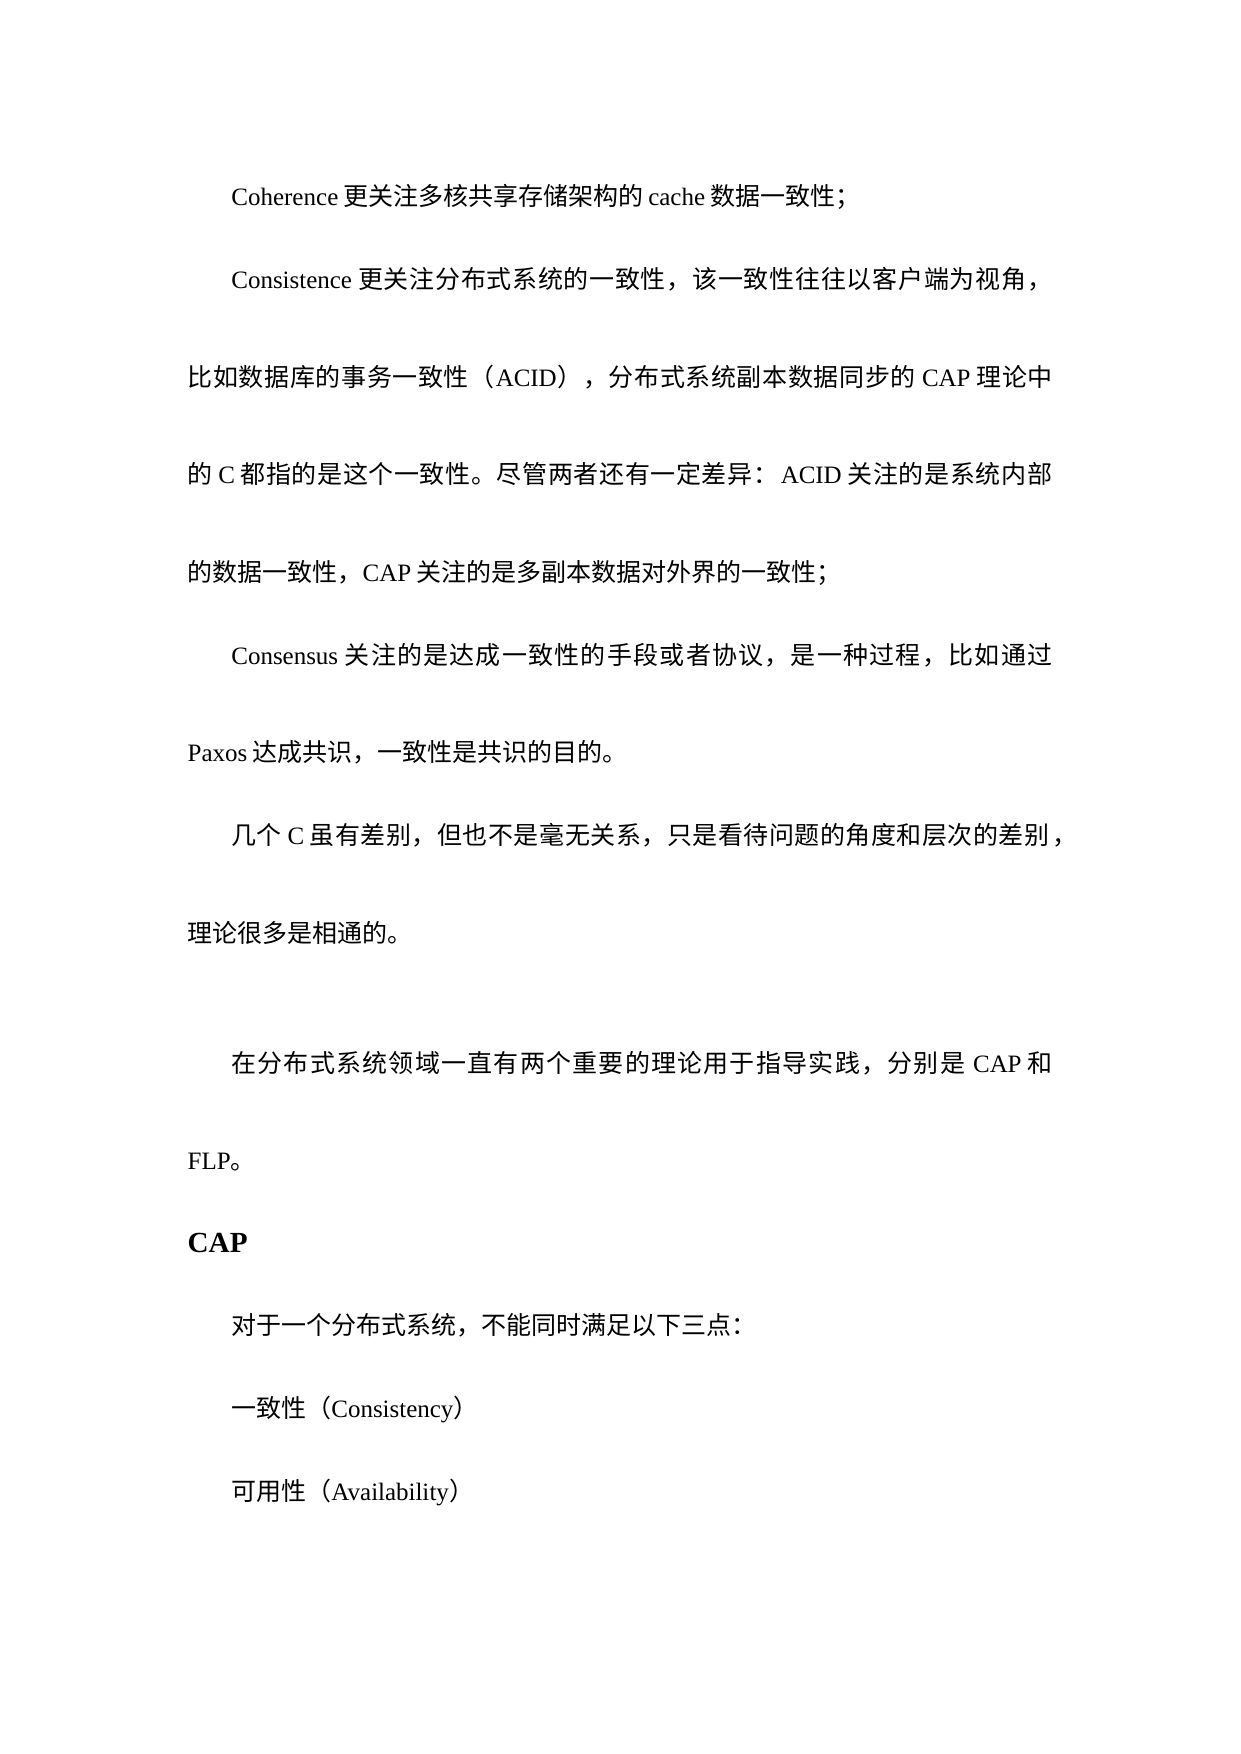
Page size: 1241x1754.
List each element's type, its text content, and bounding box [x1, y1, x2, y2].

text Coherence更关注多核共享存储架构的cache数据一致性； [187, 162, 1053, 227]
text 几个C虽有差别，但也不是毫无关系，只是看待问题的角度和层次的差别，理论很多是相通的。 [187, 801, 1053, 964]
text 可用性（Availability） [187, 1457, 1053, 1522]
text 对于一个分布式系统，不能同时满足以下三点： [187, 1291, 1053, 1356]
text 在分布式系统领域一直有两个重要的理论用于指导实践，分别是CAP和FLP。 [187, 1029, 1053, 1191]
text 一致性（Consistency） [187, 1374, 1053, 1439]
text Consistence更关注分布式系统的一致性，该一致性往往以客户端为视角，比如数据库的事务一致性（ACID），分布式系统副本数据同步的CAP理论中的C都指的是这个一致性。尽管两者还有一定差异：ACID关注的是系统内部的数据一致性，CAP关注的是多副本数据对外界的一致性； [187, 245, 1053, 603]
text Consensus关注的是达成一致性的手段或者协议，是一种过程，比如通过Paxos达成共识，一致性是共识的目的。 [187, 621, 1053, 783]
subtitle CAP [187, 1209, 1053, 1274]
